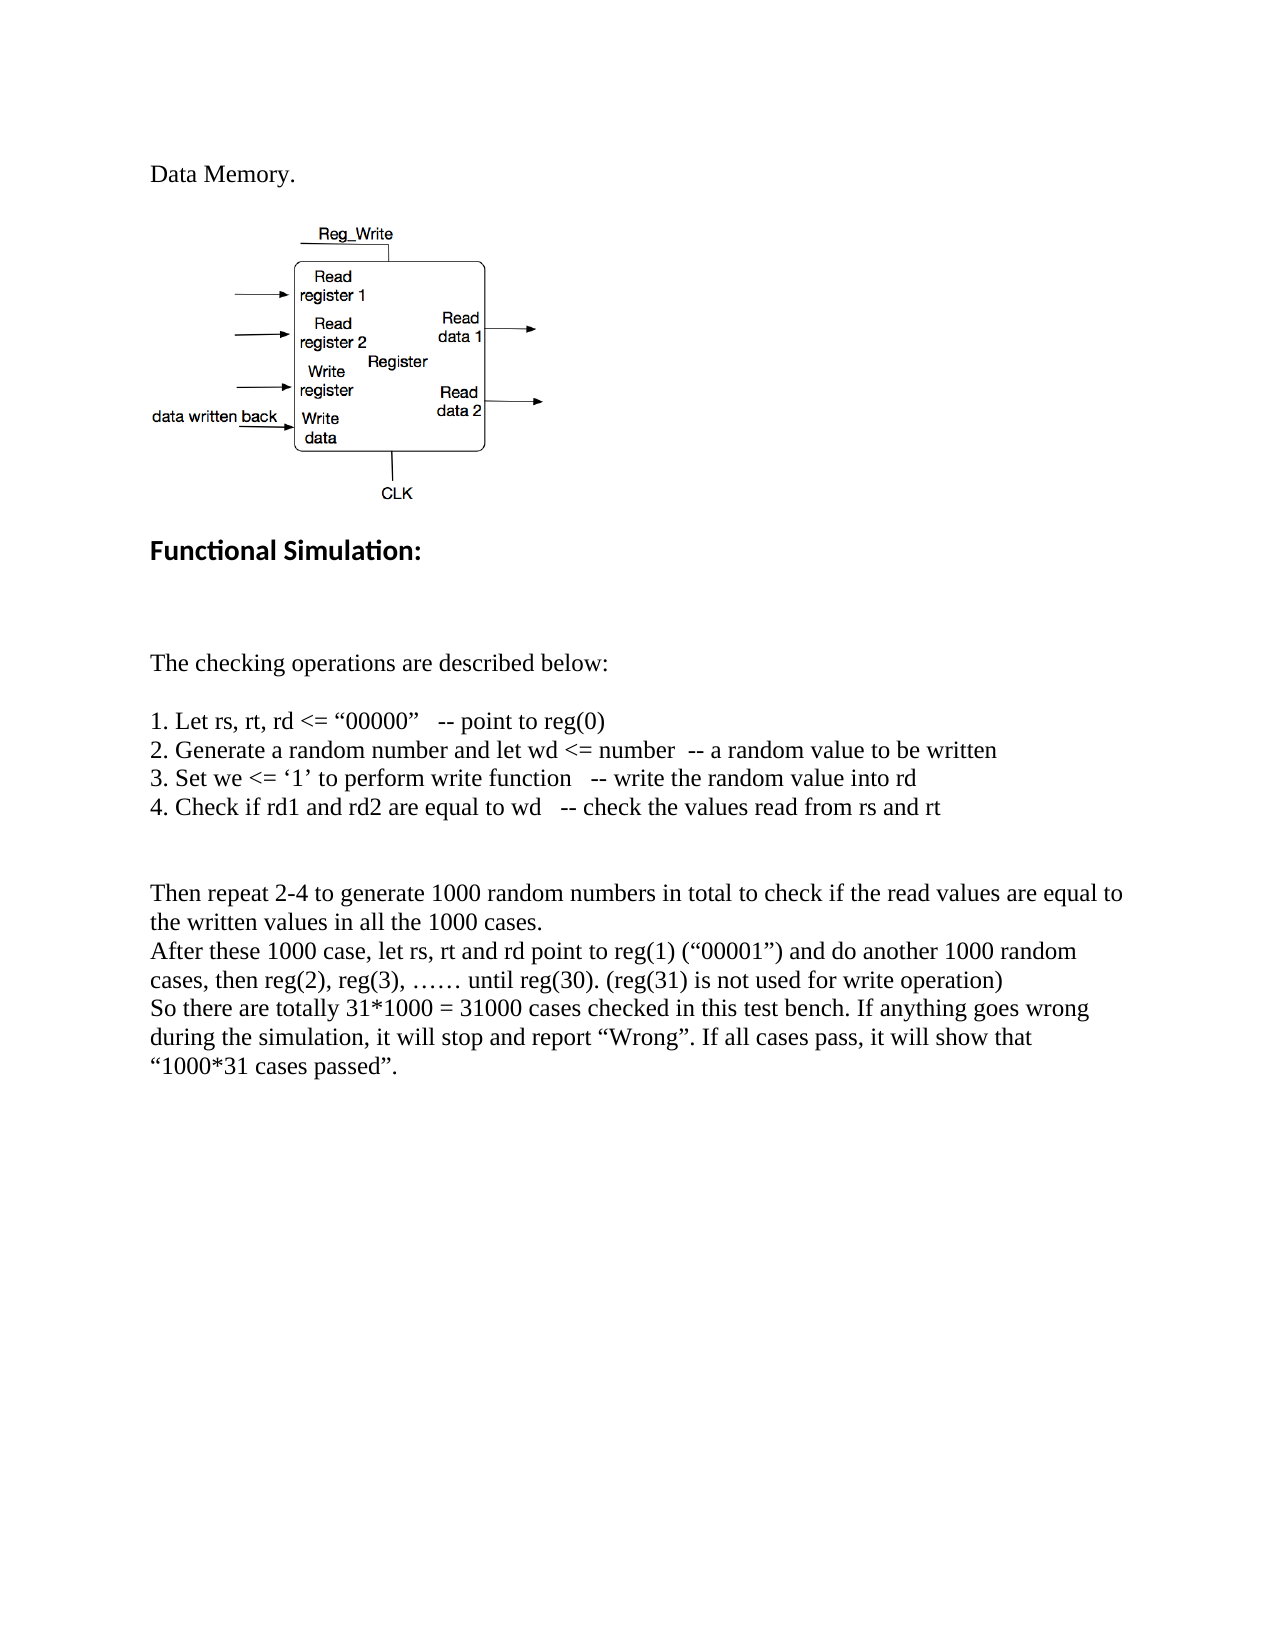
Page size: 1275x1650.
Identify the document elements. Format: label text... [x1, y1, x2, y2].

picture [150, 212, 550, 503]
text 1. Let rs, rt, rd <= “00000” -- point to reg(0) [150, 706, 1125, 735]
text 4. Check if rd1 and rd2 are equal to wd -- check the values read from rs and rt [150, 792, 1125, 821]
text After these 1000 case, let rs, rt and rd point to reg(1) (“00001”) and do another 1000 random cases, then reg(2), reg(3), …… until reg(30). (reg(31) is not used for write operation) [150, 936, 1125, 993]
text 3. Set we <= ‘1’ to perform write function -- write the random value into rd [150, 763, 1125, 792]
text Then repeat 2-4 to generate 1000 random numbers in total to check if the read values are equal to the written values in all the 1000 cases. [150, 878, 1125, 936]
subtitle Functional Simulation: [150, 532, 1125, 568]
text The checking operations are described below: [150, 648, 1125, 677]
text 2. Generate a random number and let wd <= number -- a random value to be written [150, 735, 1125, 763]
text So there are totally 31*1000 = 31000 cases checked in this test bench. If anything goes wrong during the simulation, it will stop and report “Wrong”. If all cases pass, it will show that “1000*31 cases passed”. [150, 993, 1125, 1080]
